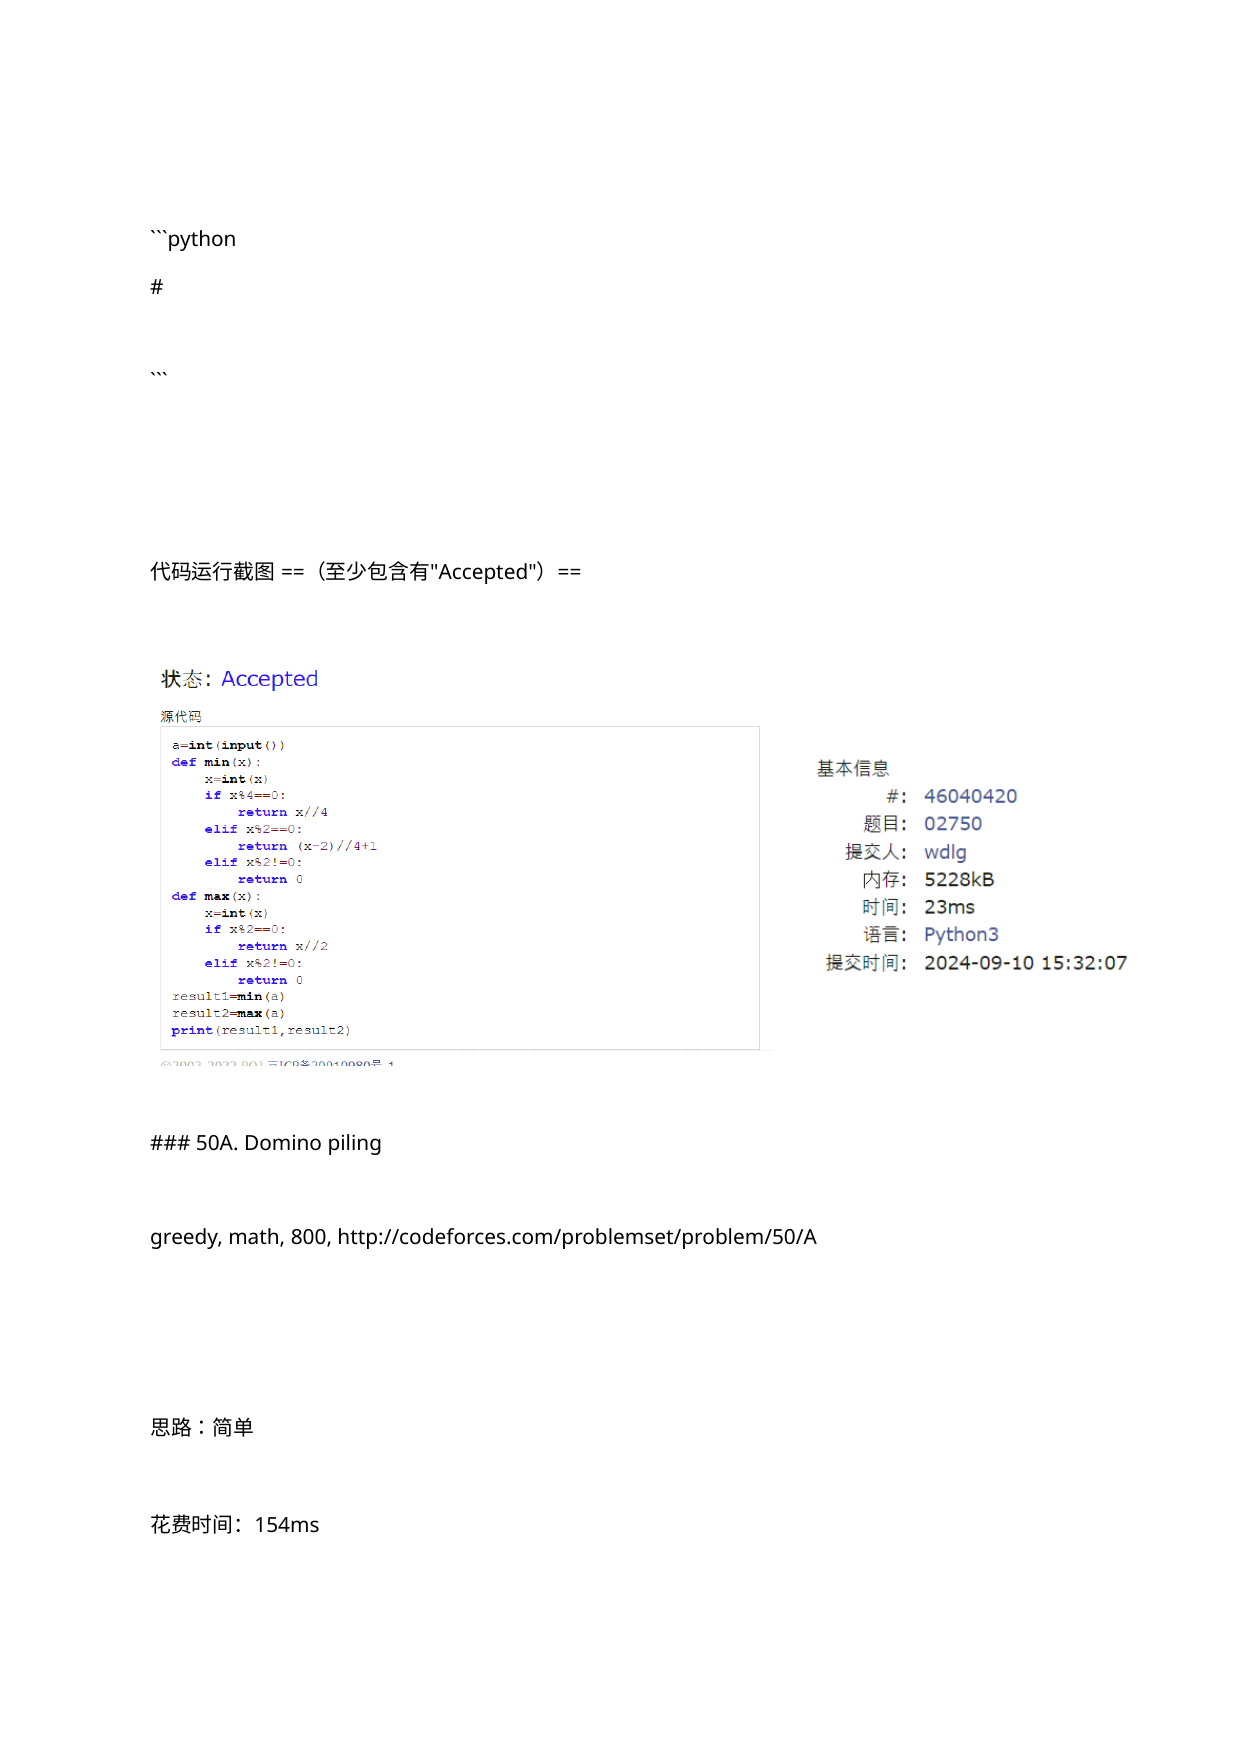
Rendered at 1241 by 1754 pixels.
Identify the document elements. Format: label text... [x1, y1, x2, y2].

text ``` [150, 366, 1090, 395]
text 代码运行截图 ==（至少包含有"Accepted"）== [150, 556, 1090, 586]
picture [804, 748, 1170, 993]
text greedy, math, 800, http://codeforces.com/problemset/problem/50/A [150, 1222, 1090, 1251]
text 花费时间：154ms [150, 1508, 1090, 1538]
text ### 50A. Domino piling [150, 1128, 1090, 1156]
text ```python [150, 224, 1090, 253]
picture [150, 652, 772, 1065]
text 思路：简单 [150, 1412, 1090, 1442]
text # [150, 272, 1090, 300]
